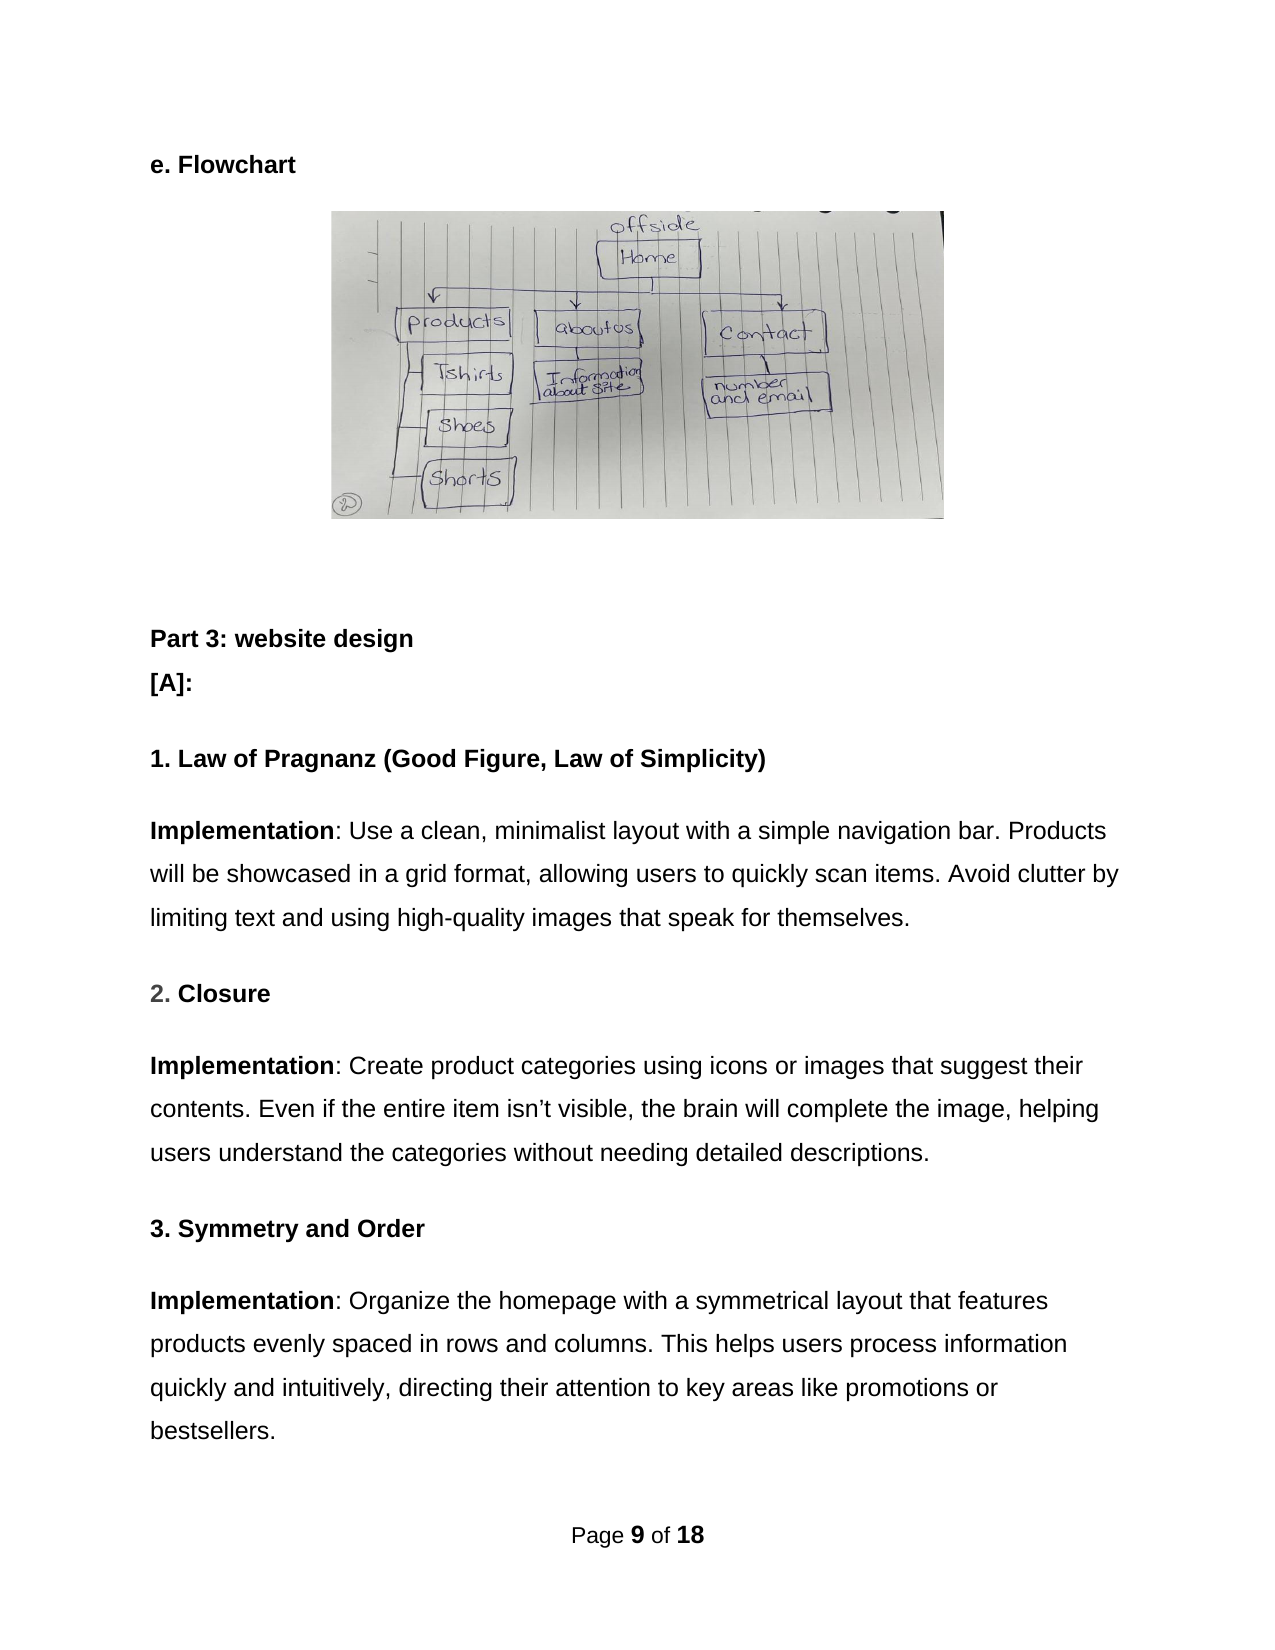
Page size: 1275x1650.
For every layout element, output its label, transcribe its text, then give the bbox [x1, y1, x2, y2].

subtitle 2. Closure [150, 979, 1125, 1008]
text Implementation: Create product categories using icons or images that suggest their contents. Even if the entire item isn’t visible, the brain will complete the image, helping users understand the categories without needing detailed descriptions. [150, 1051, 1125, 1166]
picture [331, 211, 944, 519]
text Implementation: Use a clean, minimalist layout with a simple navigation bar. Products will be showcased in a grid format, allowing users to quickly scan items. Avoid clutter by limiting text and using high-quality images that speak for themselves. [150, 816, 1125, 931]
text e. Flowchart [150, 150, 1125, 179]
text Part 3: website design [150, 624, 1125, 653]
subtitle 3. Symmetry and Order [150, 1214, 1125, 1243]
subtitle 1. Law of Pragnanz (Good Figure, Law of Simplicity) [150, 744, 1125, 773]
text [A]: [150, 667, 1125, 696]
text Implementation: Organize the homepage with a symmetrical layout that features products evenly spaced in rows and columns. This helps users process information quickly and intuitively, directing their attention to key areas like promotions or bestsellers. [150, 1286, 1125, 1444]
